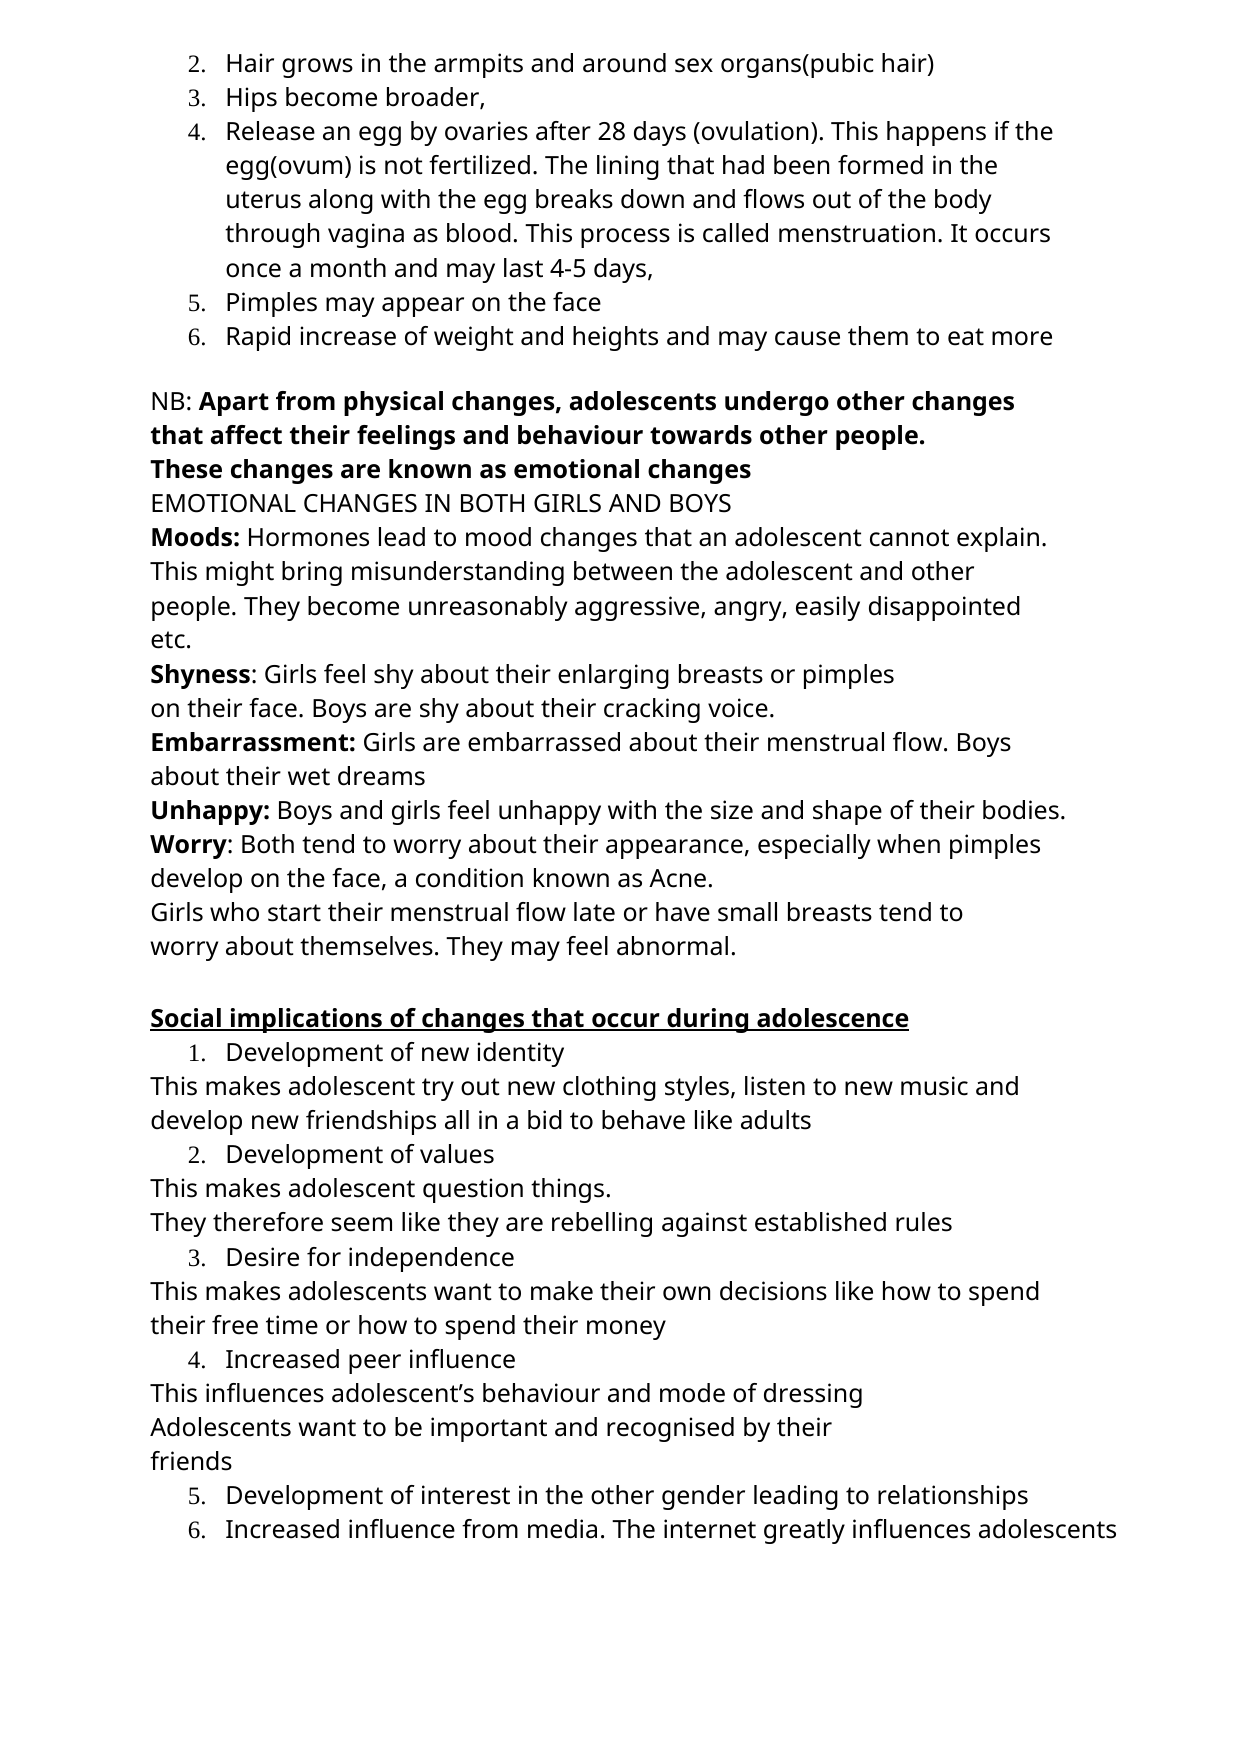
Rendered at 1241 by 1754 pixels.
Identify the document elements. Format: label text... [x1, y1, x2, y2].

list Increased peer influence [188, 1341, 1126, 1375]
text Unhappy: Boys and girls feel unhappy with the size and shape of their bodies. [150, 792, 1126, 827]
text This makes adolescents want to make their own decisions like how to spend their free time or how to spend their money [150, 1273, 1088, 1341]
list Rapid increase of weight and heights and may cause them to eat more [188, 318, 1126, 352]
subtitle NB: Apart from physical changes, adolescents undergo other changes that affect their feelings and behaviour towards other people. [150, 384, 1063, 452]
text Girls who start their menstrual flow late or have small breasts tend to worry about themselves. They may feel abnormal. [150, 895, 971, 963]
text They therefore seem like they are rebelling against established rules [150, 1205, 1126, 1239]
text This makes adolescent question things. [150, 1171, 1126, 1205]
text Embarrassment: Girls are embarrassed about their menstrual flow. Boys about their wet dreams [150, 724, 1047, 792]
text This might bring misunderstanding between the adolescent and other people. They become unreasonably aggressive, angry, easily disappointed etc. [150, 554, 1063, 656]
list Development of interest in the other gender leading to relationships [188, 1478, 1126, 1512]
list Development of new identity [188, 1035, 1126, 1069]
text Worry: Both tend to worry about their appearance, especially when pimples develop on the face, a condition known as Acne. [150, 827, 1071, 895]
list Release an egg by ovaries after 28 days (ovulation). This happens if the egg(ovum) is not fertilized. The lining that had been formed in the uterus along with the egg breaks down and flows out of the body through vagina as blood. This process is called menstruation. It occurs once a month and may last 4-5 days, [188, 114, 1081, 284]
list Desire for independence [188, 1239, 1126, 1273]
text EMOTIONAL CHANGES IN BOTH GIRLS AND BOYS [150, 486, 1126, 520]
text This makes adolescent try out new clothing styles, listen to new music and develop new friendships all in a bid to behave like adults [150, 1069, 1031, 1137]
text Shyness: Girls feel shy about their enlarging breasts or pimples on their face. Boys are shy about their cracking voice. [150, 656, 924, 724]
text Moods: Hormones lead to mood changes that an adolescent cannot explain. [150, 520, 1126, 554]
subtitle Social implications of changes that occur during adolescence [150, 1001, 1126, 1035]
list Pimples may appear on the face [188, 284, 1126, 318]
list Hair grows in the armpits and around sex organs(pubic hair) [188, 46, 1126, 80]
list Increased influence from media. The internet greatly influences adolescents [188, 1512, 1126, 1546]
list Hips become broader, [188, 80, 1126, 114]
text These changes are known as emotional changes [150, 452, 1126, 486]
text This influences adolescent’s behaviour and mode of dressing Adolescents want to be important and recognised by their friends [150, 1375, 880, 1478]
list Development of values [188, 1137, 1126, 1171]
